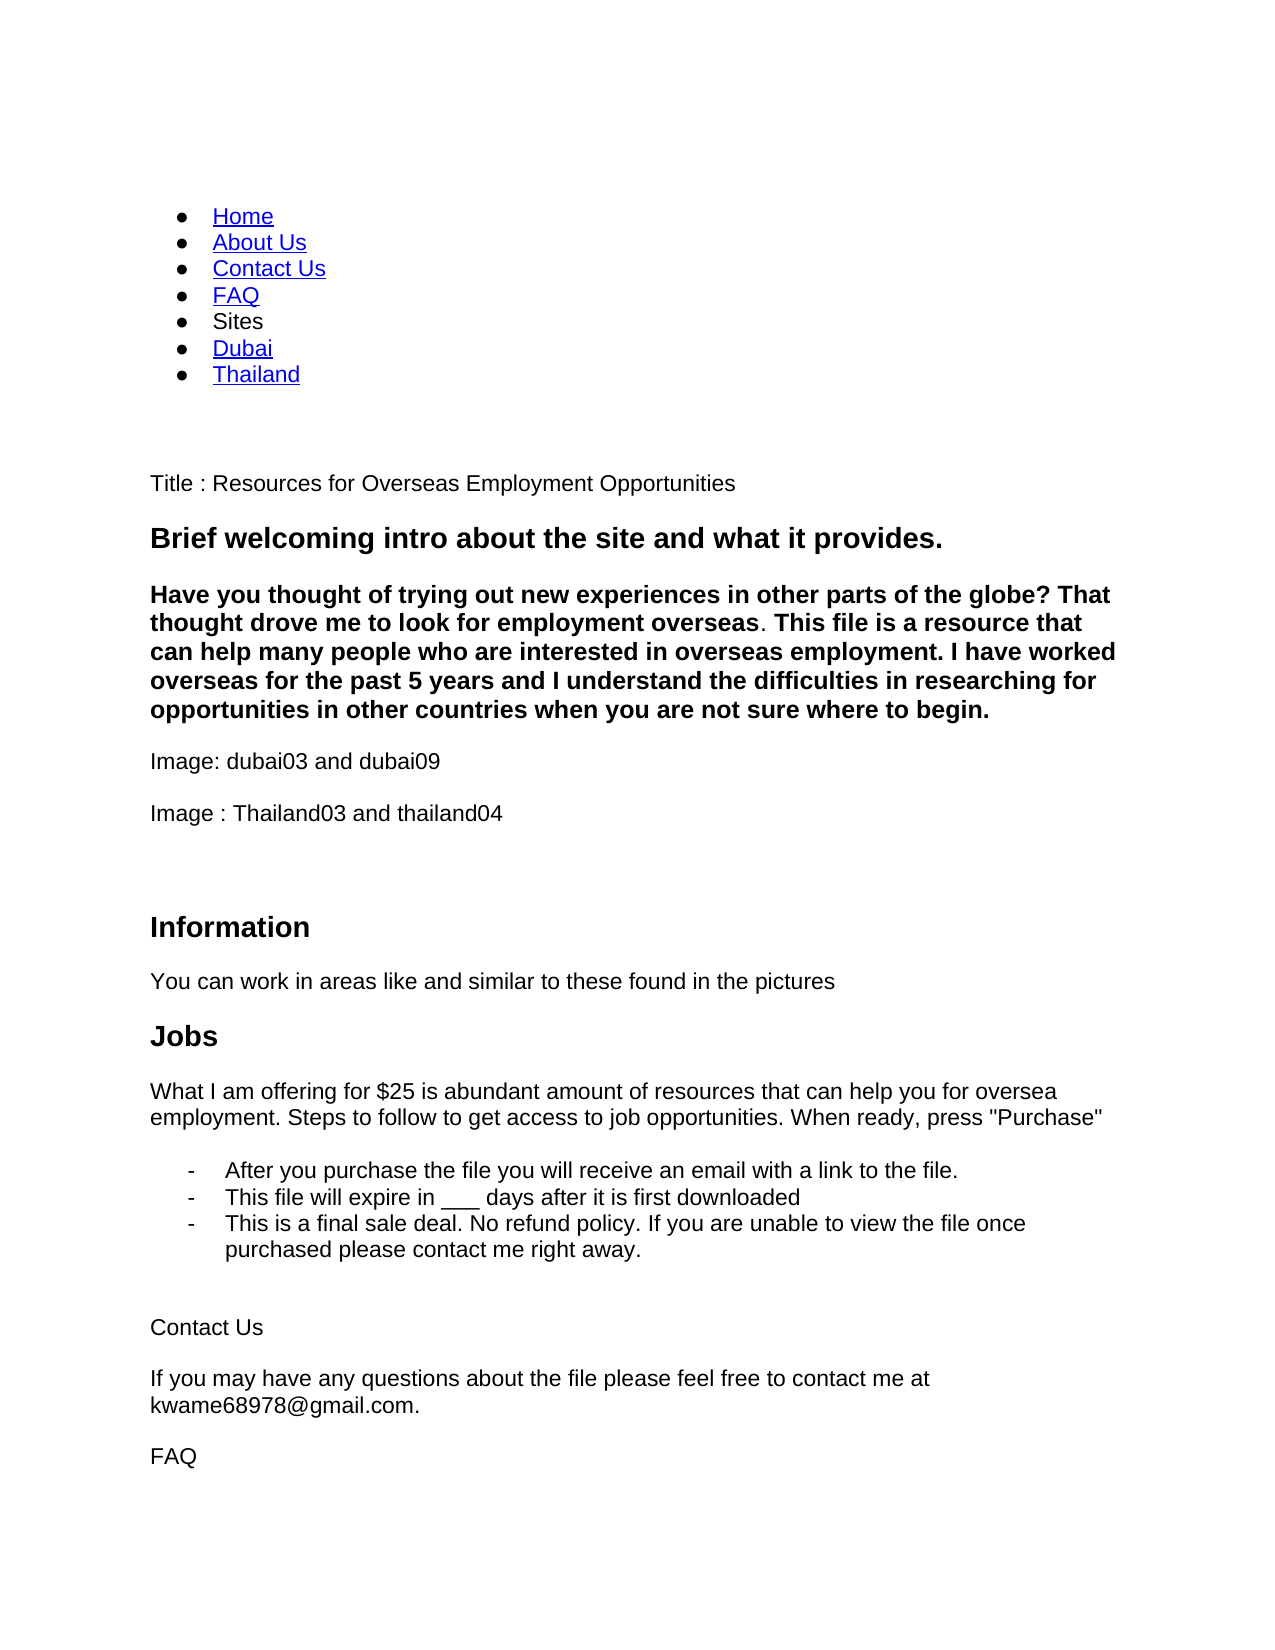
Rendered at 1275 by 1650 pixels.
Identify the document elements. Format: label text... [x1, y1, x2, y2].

text Title : Resources for Overseas Employment Opportunities [150, 470, 1125, 496]
list Thailand [175, 361, 1125, 387]
list Sites [175, 308, 1125, 334]
list Dubai [175, 334, 1125, 361]
text If you may have any questions about the file please feel free to contact me at kwame68978@gmail.com. [150, 1365, 1125, 1418]
list About Us [175, 229, 1125, 255]
list FAQ [175, 282, 1125, 308]
text What I am offering for $25 is abundant amount of resources that can help you for oversea employment. Steps to follow to get access to job opportunities. When ready, press "Purchase" [150, 1078, 1125, 1131]
list Home [175, 203, 1125, 229]
subtitle Jobs [150, 1019, 1125, 1053]
subtitle Have you thought of trying out new experiences in other parts of the globe? That thought drove me to look for employment overseas. This file is a resource that can help many people who are interested in overseas employment. I have worked overseas for the past 5 years and I understand the difficulties in researching for opportunities in other countries when you are not sure where to begin. [150, 579, 1125, 723]
text You can work in areas like and similar to these found in the pictures [150, 968, 1125, 994]
text Contact Us [150, 1314, 1125, 1340]
subtitle Image : Thailand03 and thailand04 [150, 800, 1125, 826]
text Image: dubai03 and dubai09 [150, 748, 1125, 775]
list This is a final sale deal. No refund policy. If you are unable to view the file once purchased please contact me right away. [187, 1210, 1125, 1262]
list After you purchase the file you will receive an email with a link to the file. [187, 1157, 1125, 1183]
list Contact Us [175, 255, 1125, 282]
subtitle Brief welcoming intro about the site and what it provides. [150, 521, 1125, 554]
subtitle Information [150, 909, 1125, 943]
list This file will expire in ___ days after it is first downloaded [187, 1183, 1125, 1210]
text FAQ [150, 1443, 1125, 1469]
